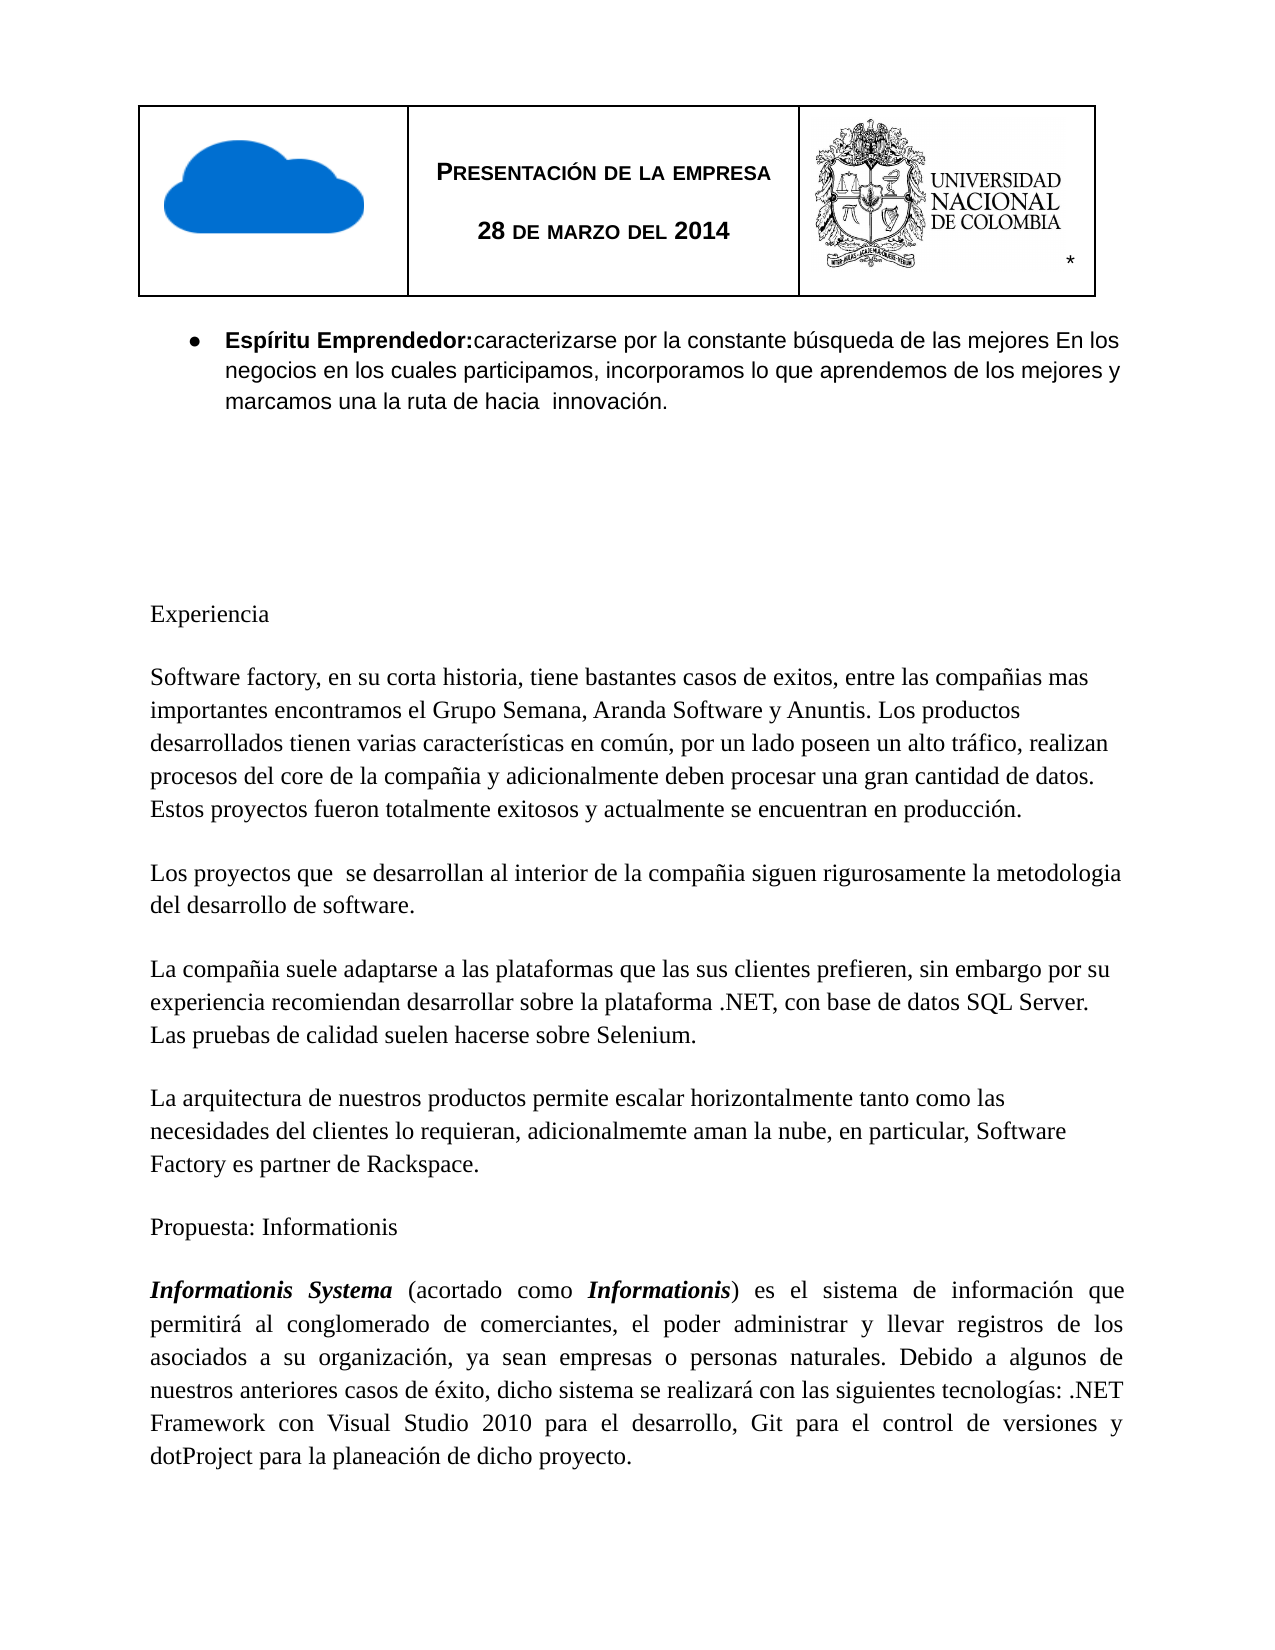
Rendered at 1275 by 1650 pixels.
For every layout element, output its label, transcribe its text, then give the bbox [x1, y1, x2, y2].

text Informationis Systema (acortado como Informationis) es el sistema de información que permitirá al conglomerado de comerciantes, el poder administrar y llevar registros de los asociados a su organización, ya sean empresas o personas naturales. Debido a algunos de nuestros anteriores casos de éxito, dicho sistema se realizará con las siguientes tecnologías: .NET Framework con Visual Studio 2010 para el desarrollo, Git para el control de versiones y dotProject para la planeación de dicho proyecto. [150, 1276, 1125, 1469]
text La compañia suele adaptarse a las plataformas que las sus clientes prefieren, sin embargo por su experiencia recomiendan desarrollar sobre la plataforma .NET, con base de datos SQL Server. Las pruebas de calidad suelen hacerse sobre Selenium. [150, 954, 1125, 1049]
text Software factory, en su corta historia, tiene bastantes casos de exitos, entre las compañias mas importantes encontramos el Grupo Semana, Aranda Software y Anuntis. Los productos desarrollados tienen varias características en común, por un lado poseen un alto tráfico, realizan procesos del core de la compañia y adicionalmente deben procesar una gran cantidad de datos. Estos proyectos fueron totalmente exitosos y actualmente se encuentran en producción. [150, 662, 1125, 823]
text Los proyectos que se desarrollan al interior de la compañia siguen rigurosamente la metodologia del desarrollo de software. [150, 858, 1125, 919]
list Espíritu Emprendedor:caracterizarse por la constante búsqueda de las mejores En los negocios en los cuales participamos, incorporamos lo que aprendemos de los mejores y marcamos una la ruta de hacia innovación. [188, 327, 1125, 414]
text Propuesta: Informationis [150, 1212, 1125, 1241]
text Experiencia [150, 599, 1125, 628]
picture [811, 117, 1066, 272]
text La arquitectura de nuestros productos permite escalar horizontalmente tanto como las necesidades del clientes lo requieran, adicionalmemte aman la nube, en particular, Software Factory es partner de Rackspace. [150, 1083, 1125, 1178]
picture [164, 117, 364, 266]
